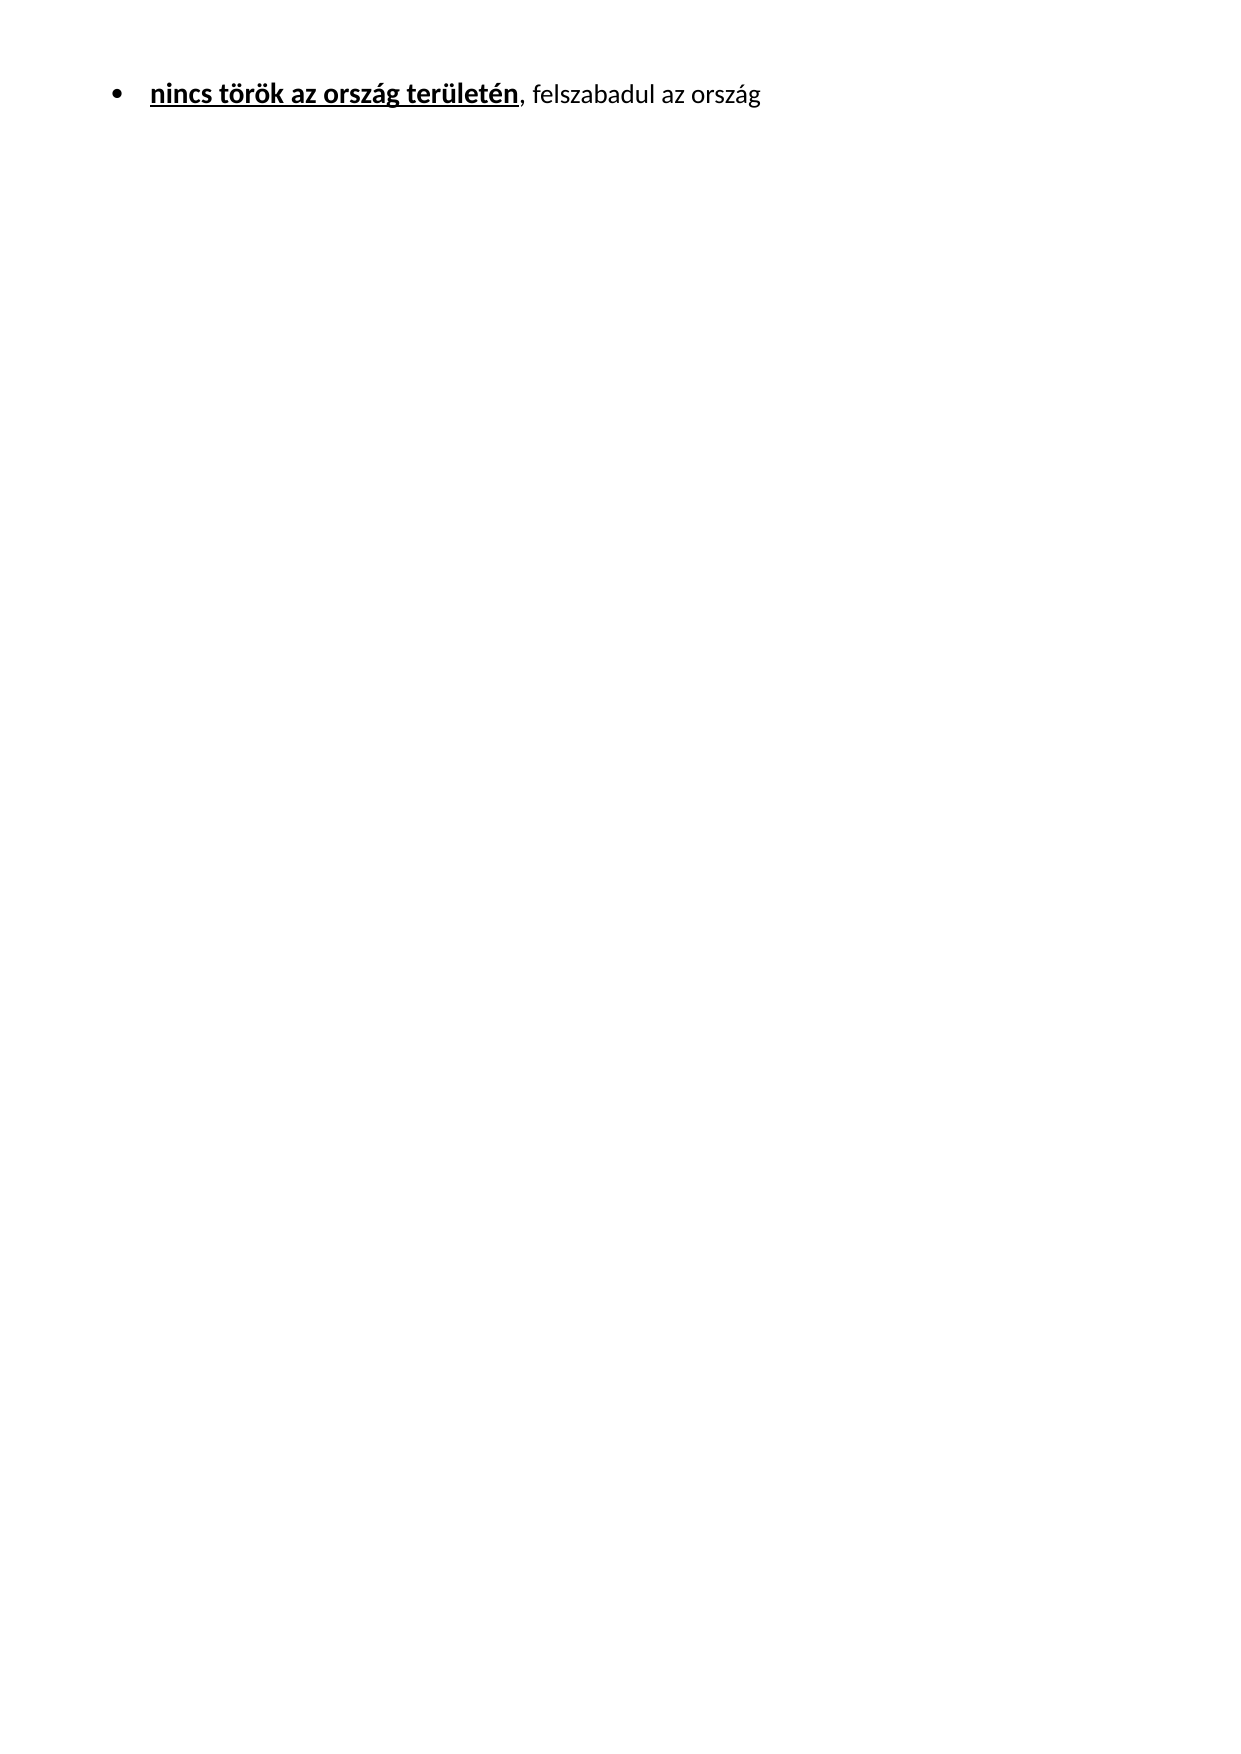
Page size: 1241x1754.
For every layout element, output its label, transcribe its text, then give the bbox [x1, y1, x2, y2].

list nincs török az ország területén, felszabadul az ország [112, 75, 1165, 111]
